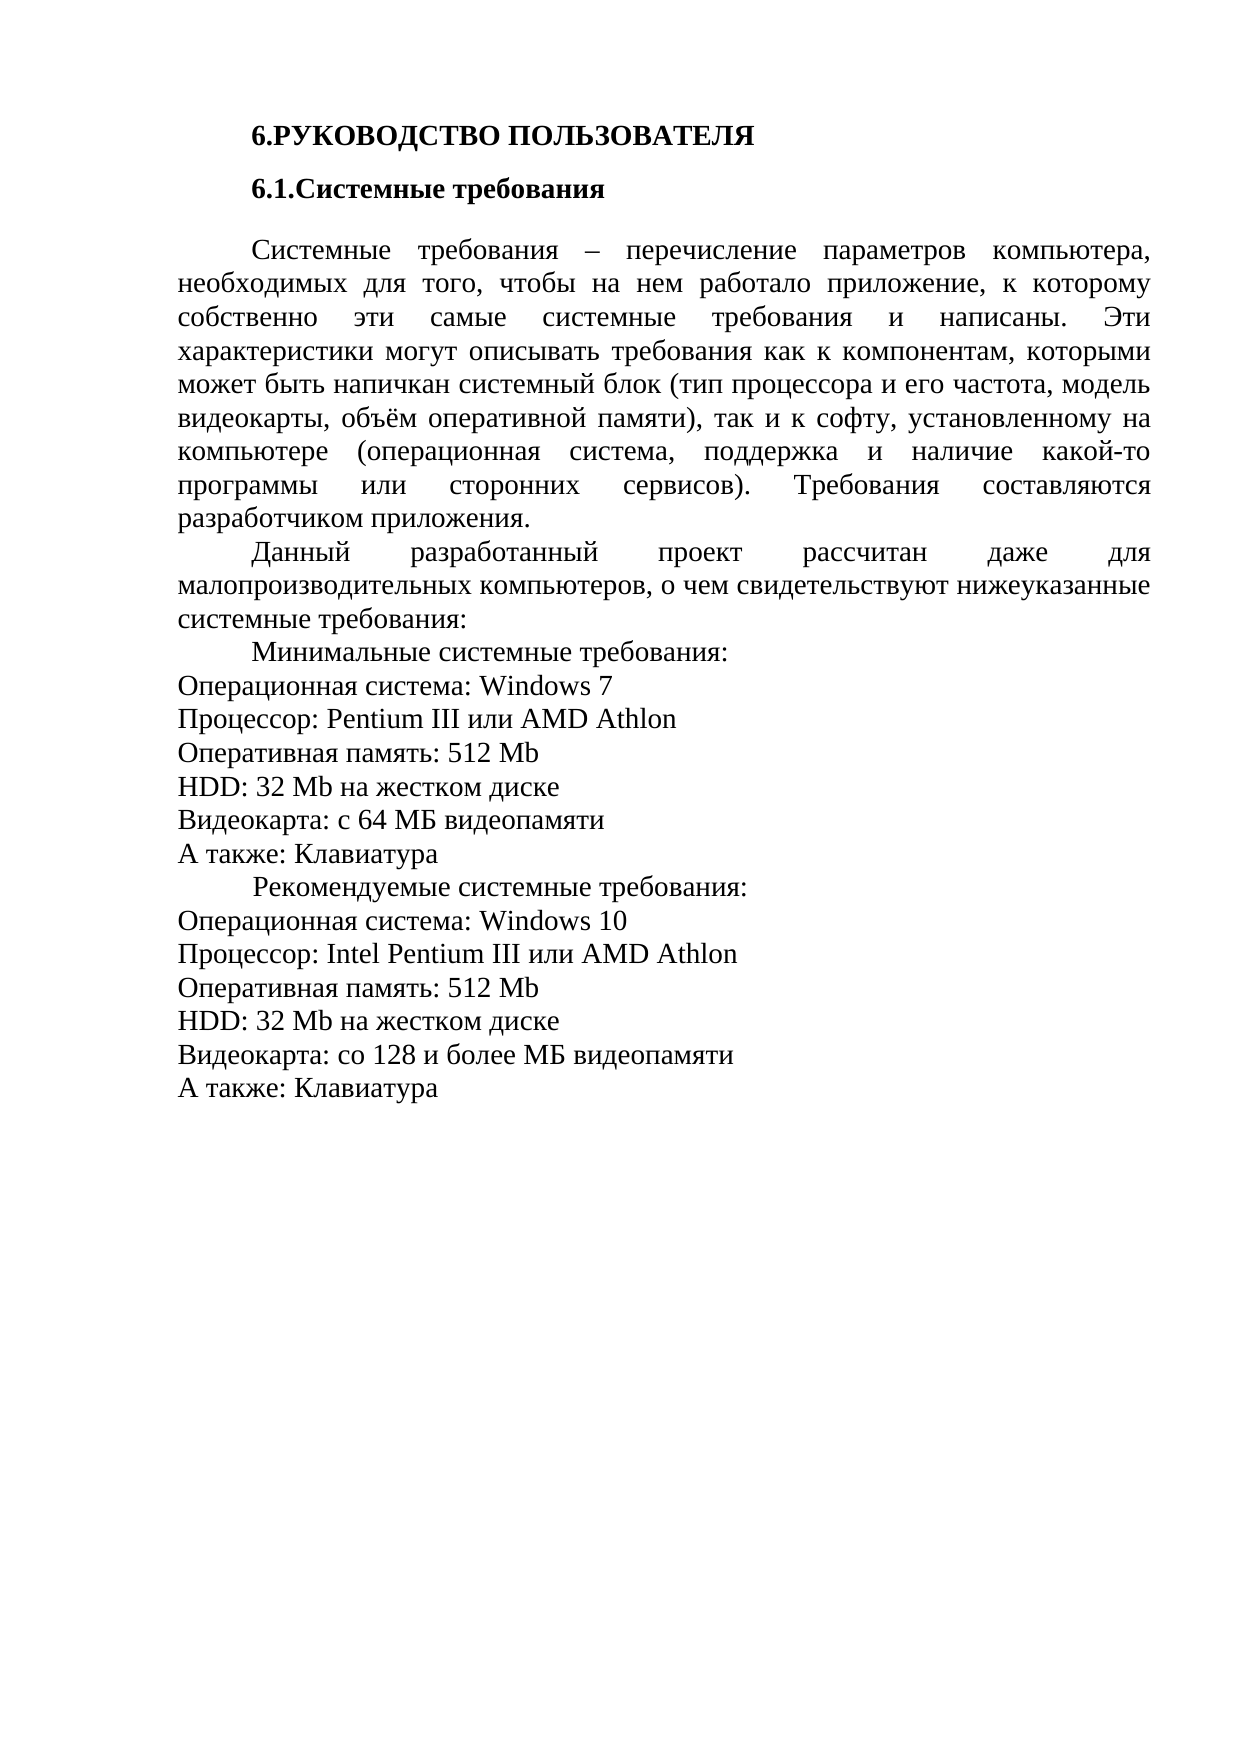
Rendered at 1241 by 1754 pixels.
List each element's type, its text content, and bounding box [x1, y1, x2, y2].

text Процессор: Pentium III или AMD Athlon [177, 702, 1152, 735]
text Операционная система: Windows 7 [177, 668, 1152, 702]
text Оперативная память: 512 Mb [177, 970, 1152, 1003]
text Видеокарта: с 64 МБ видеопамяти [177, 802, 1152, 836]
text Оперативная память: 512 Mb [177, 735, 1152, 769]
text Операционная система: Windows 10 [177, 903, 1152, 936]
text HDD: 32 Mb на жестком диске [177, 1003, 1152, 1037]
text 6.РУКОВОДСТВО ПОЛЬЗОВАТЕЛЯ [177, 118, 1152, 152]
text 6.1.Системные требования [177, 171, 1152, 204]
text Системные требования – перечисление параметров компьютера, необходимых для того, чтобы на нем работало приложение, к которому собственно эти самые системные требования и написаны. Эти характеристики могут описывать требования как к компонентам, которыми может быть напичкан системный блок (тип процессора и его частота, модель видеокарты, объём оперативной памяти), так и к софту, установленному на компьютере (операционная система, поддержка и наличие какой-то программы или сторонних сервисов). Требования составляются разработчиком приложения. [177, 232, 1152, 534]
text Минимальные системные требования: [177, 634, 1152, 668]
text Рекомендуемые системные требования: [177, 869, 1152, 903]
text А также: Клавиатура [177, 1071, 1152, 1104]
text HDD: 32 Mb на жестком диске [177, 769, 1152, 802]
text А также: Клавиатура [177, 836, 1152, 869]
text Данный разработанный проект рассчитан даже для малопроизводительных компьютеров, о чем свидетельствуют нижеуказанные системные требования: [177, 534, 1152, 634]
text Процессор: Intel Pentium III или AMD Athlon [177, 936, 1152, 970]
text Видеокарта: со 128 и более МБ видеопамяти [177, 1037, 1152, 1071]
